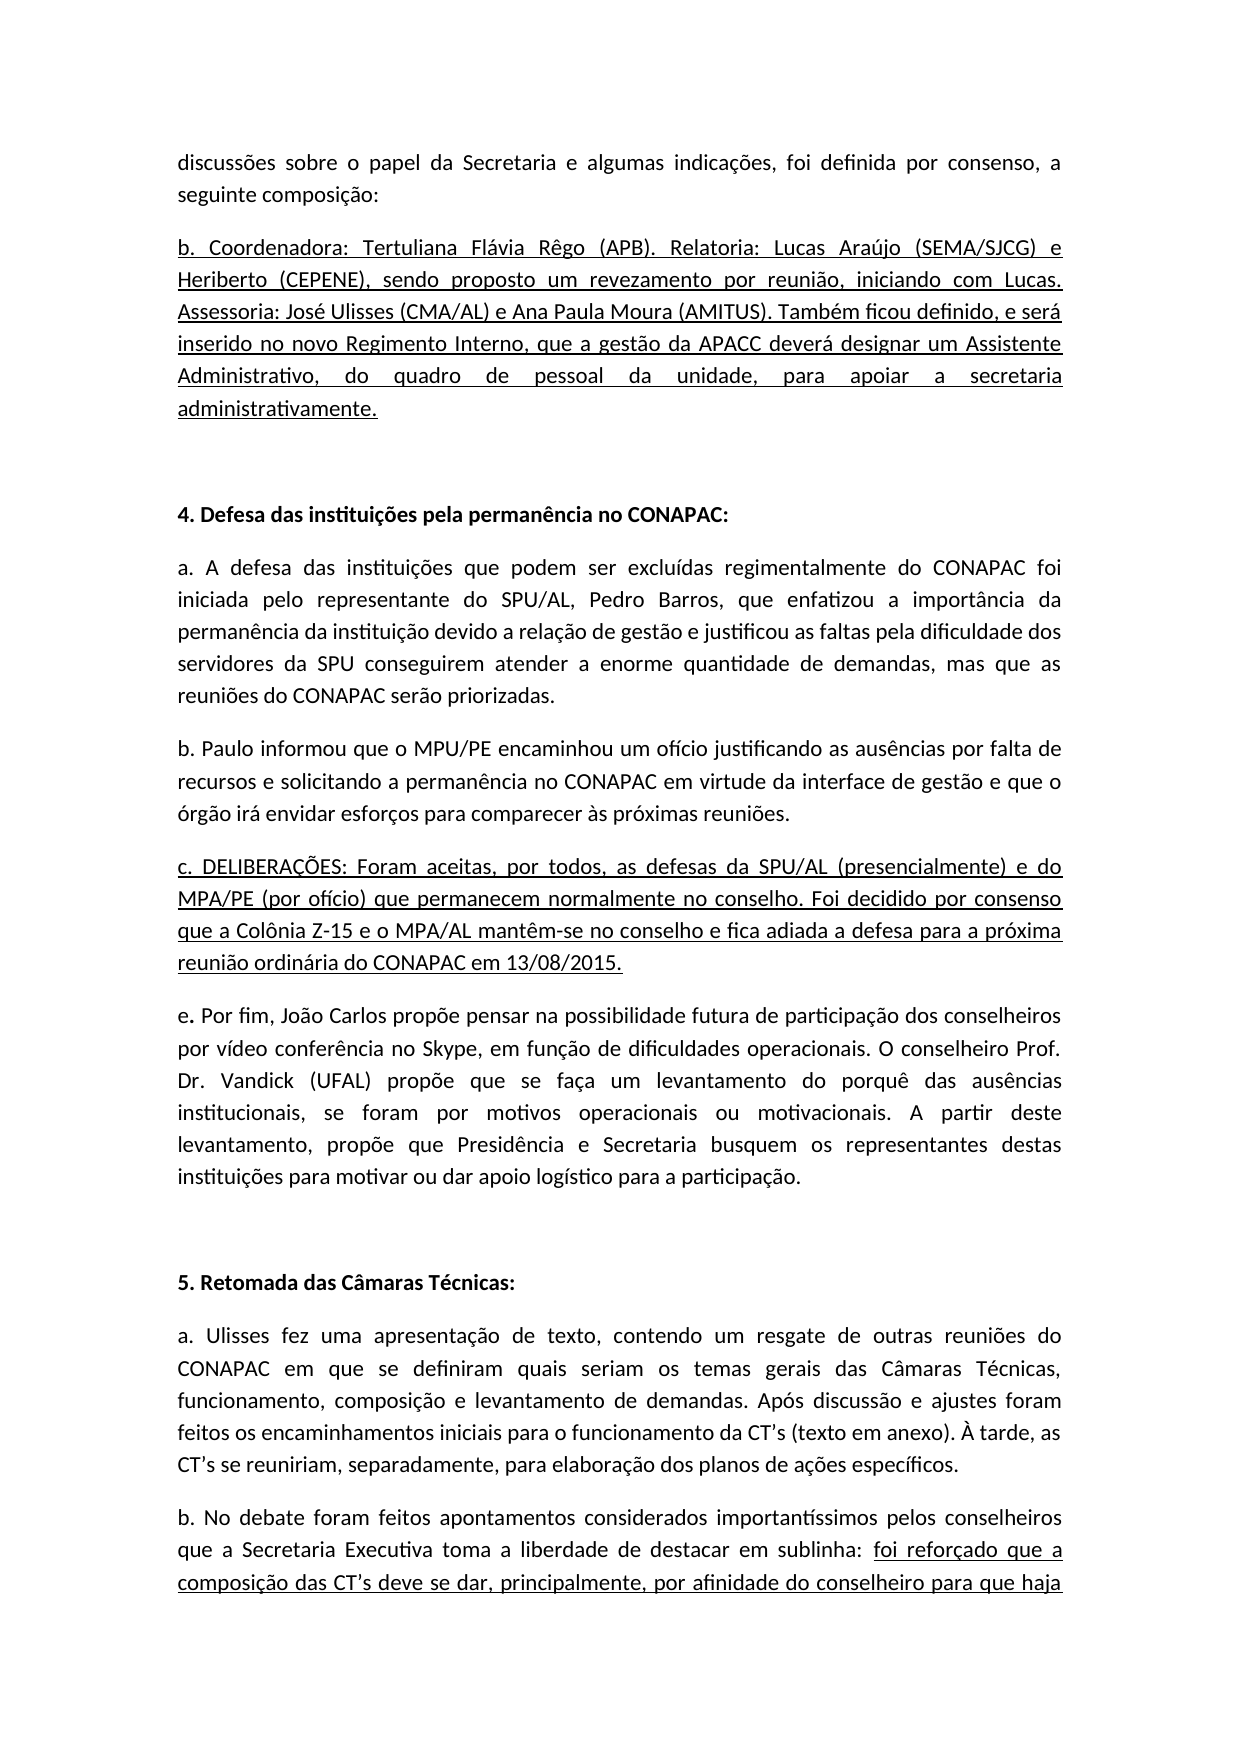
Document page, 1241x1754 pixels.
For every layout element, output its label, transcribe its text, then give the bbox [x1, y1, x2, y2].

text e. Por fim, João Carlos propõe pensar na possibilidade futura de participação dos conselheiros por vídeo conferência no Skype, em função de dificuldades operacionais. O conselheiro Prof. Dr. Vandick (UFAL) propõe que se faça um levantamento do porquê das ausências institucionais, se foram por motivos operacionais ou motivacionais. A partir deste levantamento, propõe que Presidência e Secretaria busquem os representantes destas instituições para motivar ou dar apoio logístico para a participação. [177, 1002, 1063, 1191]
text c. DELIBERAÇÕES: Foram aceitas, por todos, as defesas da SPU/AL (presencialmente) e do MPA/PE (por ofício) que permanecem normalmente no conselho. Foi decidido por consenso que a Colônia Z-15 e o MPA/AL mantêm-se no conselho e fica adiada a defesa para a próxima reunião ordinária do CONAPAC em 13/08/2015. [177, 852, 1063, 876]
text b. Coordenadora: Tertuliana Flávia Rêgo (APB). Relatoria: Lucas Araújo (SEMA/SJCG) e Heriberto (CEPENE), sendo proposto um revezamento por reunião, iniciando com Lucas. Assessoria: José Ulisses (CMA/AL) e Ana Paula Moura (AMITUS). Também ficou definido, e será inserido no novo Regimento Interno, que a gestão da APACC deverá designar um Assistente Administrativo, do quadro de pessoal da unidade, para apoiar a secretaria administrativamente. [177, 354, 1063, 386]
text 4. Defesa das instituições pela permanência no CONAPAC: [177, 500, 1063, 528]
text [177, 1503, 1063, 1592]
text b. Coordenadora: Tertuliana Flávia Rêgo (APB). Relatoria: Lucas Araújo (SEMA/SJCG) e Heriberto (CEPENE), sendo proposto um revezamento por reunião, iniciando com Lucas. Assessoria: José Ulisses (CMA/AL) e Ana Paula Moura (AMITUS). Também ficou definido, e será inserido no novo Regimento Interno, que a gestão da APACC deverá designar um Assistente Administrativo, do quadro de pessoal da unidade, para apoiar a secretaria administrativamente. [177, 290, 1063, 353]
text b. Coordenadora: Tertuliana Flávia Rêgo (APB). Relatoria: Lucas Araújo (SEMA/SJCG) e Heriberto (CEPENE), sendo proposto um revezamento por reunião, iniciando com Lucas. Assessoria: José Ulisses (CMA/AL) e Ana Paula Moura (AMITUS). Também ficou definido, e será inserido no novo Regimento Interno, que a gestão da APACC deverá designar um Assistente Administrativo, do quadro de pessoal da unidade, para apoiar a secretaria administrativamente. [177, 258, 1063, 289]
text b. Paulo informou que o MPU/PE encaminhou um ofício justificando as ausências por falta de recursos e solicitando a permanência no CONAPAC em virtude da interface de gestão e que o órgão irá envidar esforços para comparecer às próximas reuniões. [177, 734, 1063, 827]
text a. Ulisses fez uma apresentação de texto, contendo um resgate de outras reuniões do CONAPAC em que se definiram quais seriam os temas gerais das Câmaras Técnicas, funcionamento, composição e levantamento de demandas. Após discussão e ajustes foram feitos os encaminhamentos iniciais para o funcionamento da CT’s (texto em anexo). À tarde, as CT’s se reuniriam, separadamente, para elaboração dos planos de ações específicos. [177, 1322, 1063, 1478]
text a. A defesa das instituições que podem ser excluídas regimentalmente do CONAPAC foi iniciada pelo representante do SPU/AL, Pedro Barros, que enfatizou a importância da permanência da instituição devido a relação de gestão e justificou as faltas pela dificuldade dos servidores da SPU conseguirem atender a enorme quantidade de demandas, mas que as reuniões do CONAPAC serão priorizadas. [177, 553, 1063, 709]
text c. DELIBERAÇÕES: Foram aceitas, por todos, as defesas da SPU/AL (presencialmente) e do MPA/PE (por ofício) que permanecem normalmente no conselho. Foi decidido por consenso que a Colônia Z-15 e o MPA/AL mantêm-se no conselho e fica adiada a defesa para a próxima reunião ordinária do CONAPAC em 13/08/2015. [177, 942, 1063, 977]
text 5. Retomada das Câmaras Técnicas: [177, 1268, 1063, 1297]
text c. DELIBERAÇÕES: Foram aceitas, por todos, as defesas da SPU/AL (presencialmente) e do MPA/PE (por ofício) que permanecem normalmente no conselho. Foi decidido por consenso que a Colônia Z-15 e o MPA/AL mantêm-se no conselho e fica adiada a defesa para a próxima reunião ordinária do CONAPAC em 13/08/2015. [177, 877, 1063, 908]
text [177, 148, 1063, 208]
text c. DELIBERAÇÕES: Foram aceitas, por todos, as defesas da SPU/AL (presencialmente) e do MPA/PE (por ofício) que permanecem normalmente no conselho. Foi decidido por consenso que a Colônia Z-15 e o MPA/AL mantêm-se no conselho e fica adiada a defesa para a próxima reunião ordinária do CONAPAC em 13/08/2015. [177, 909, 1063, 941]
text b. Coordenadora: Tertuliana Flávia Rêgo (APB). Relatoria: Lucas Araújo (SEMA/SJCG) e Heriberto (CEPENE), sendo proposto um revezamento por reunião, iniciando com Lucas. Assessoria: José Ulisses (CMA/AL) e Ana Paula Moura (AMITUS). Também ficou definido, e será inserido no novo Regimento Interno, que a gestão da APACC deverá designar um Assistente Administrativo, do quadro de pessoal da unidade, para apoiar a secretaria administrativamente. [177, 387, 1063, 422]
